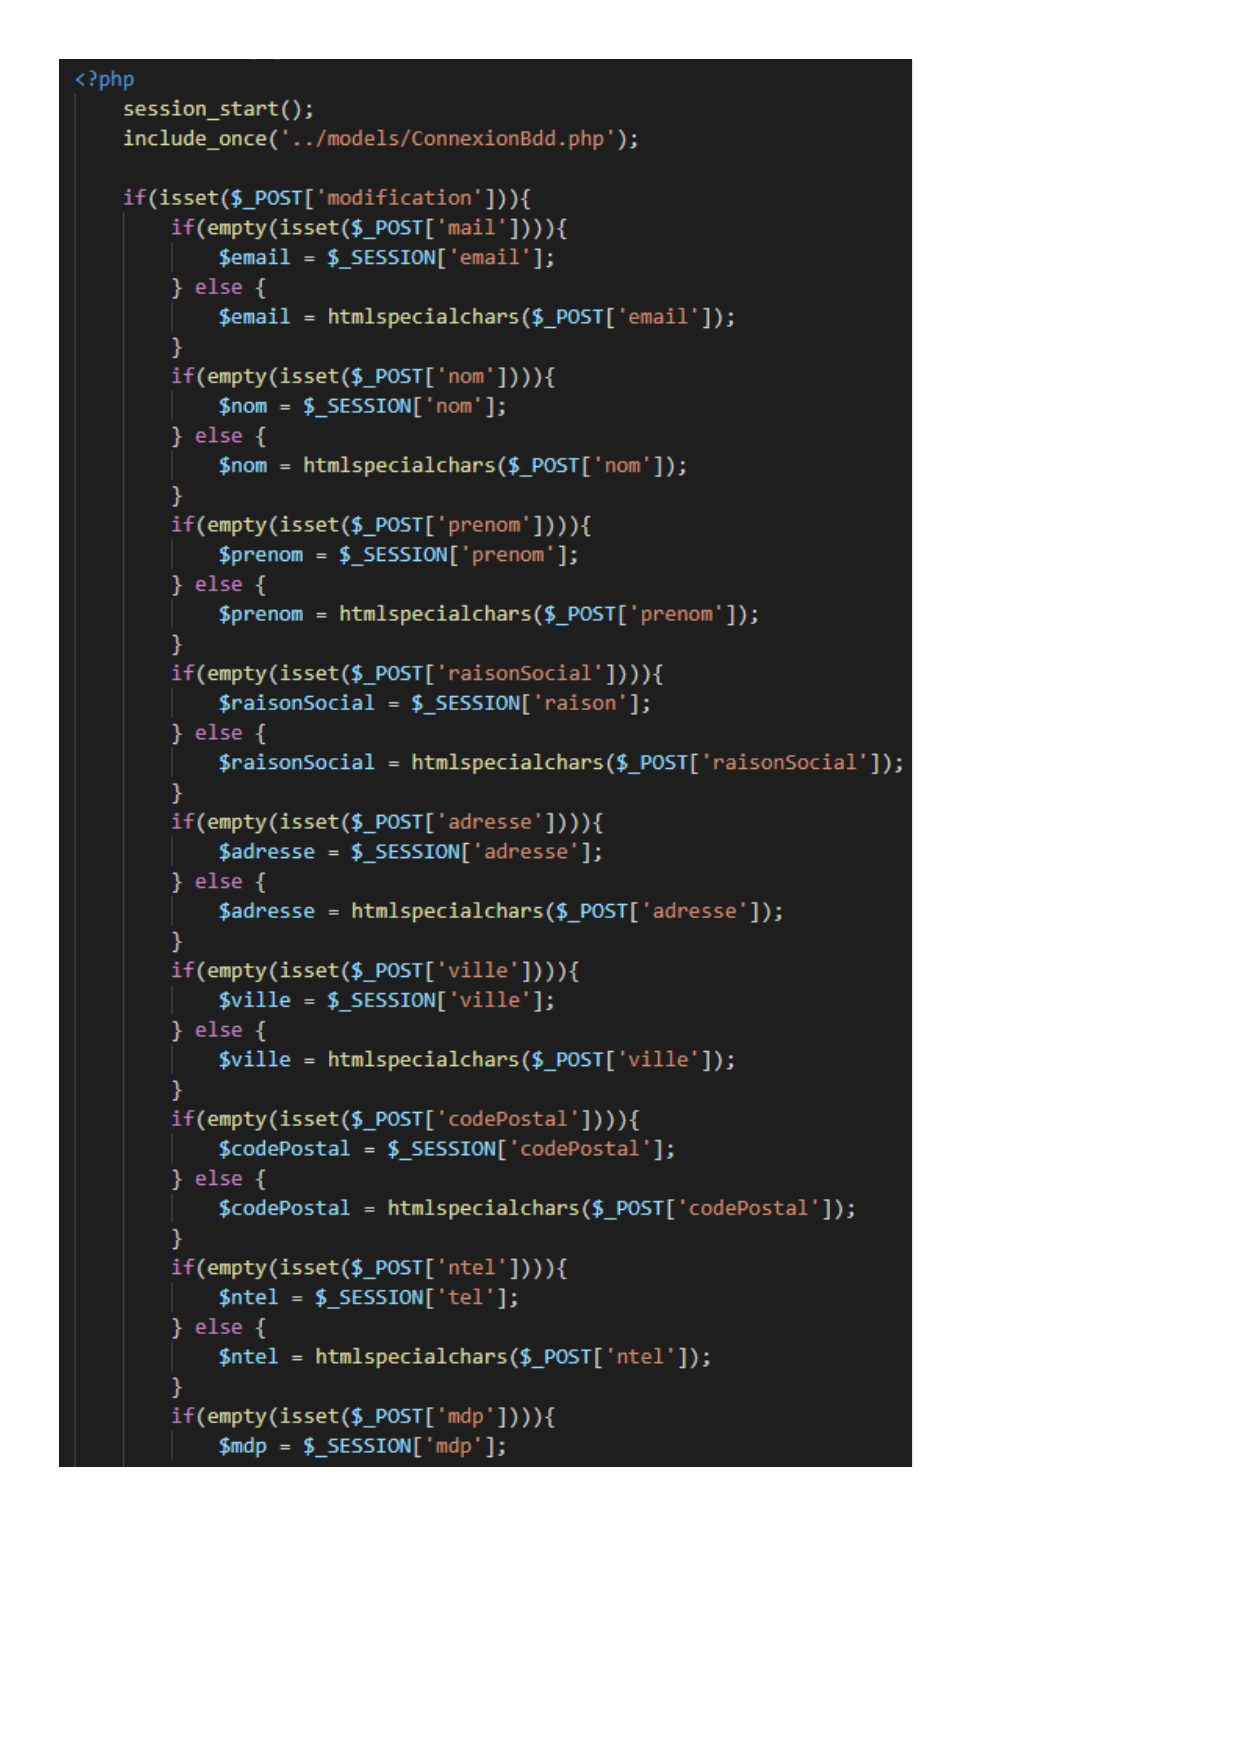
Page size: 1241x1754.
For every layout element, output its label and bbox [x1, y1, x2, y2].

picture [59, 59, 913, 1467]
